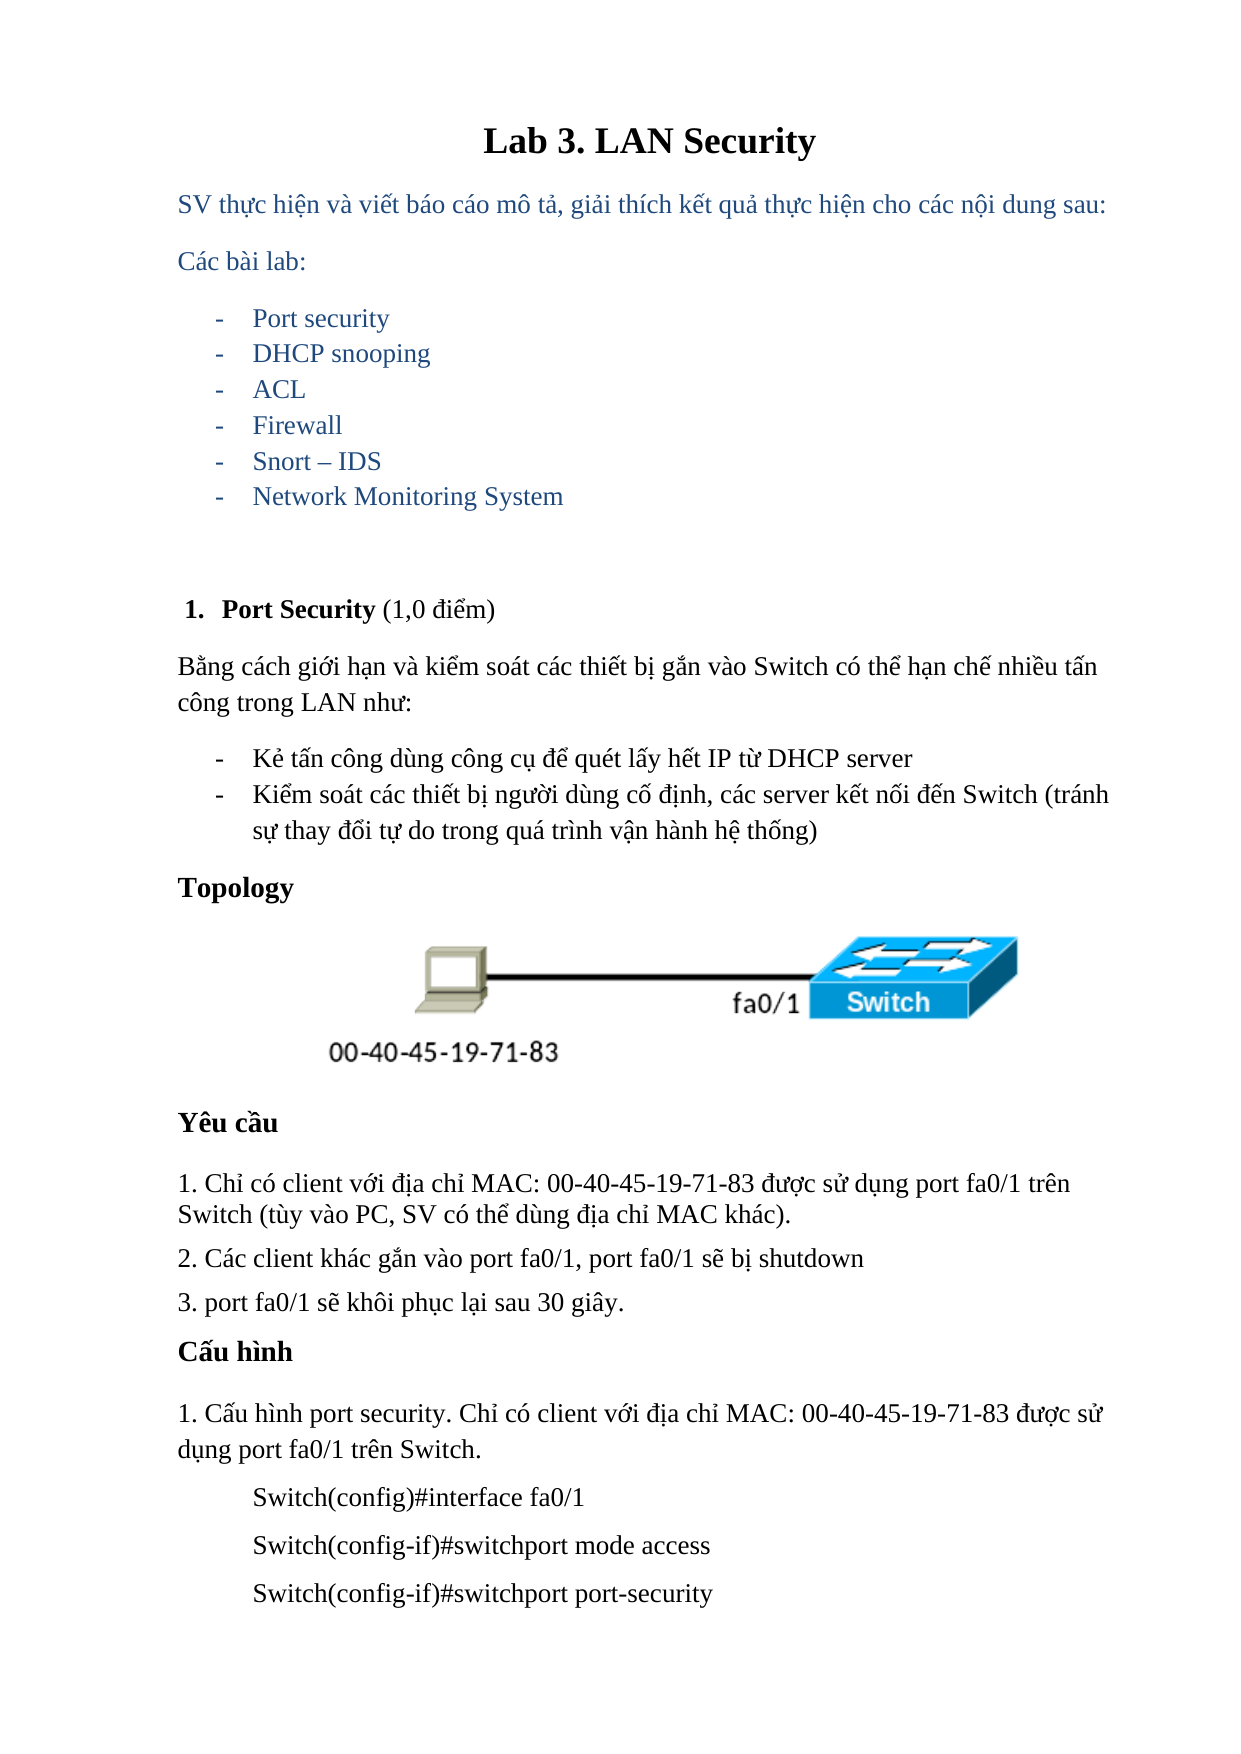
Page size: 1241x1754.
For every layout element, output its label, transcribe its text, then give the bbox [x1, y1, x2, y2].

text Switch(config)#interface fa0/1 [177, 1481, 1122, 1512]
text SV thực hiện và viết báo cáo mô tả, giải thích kết quả thực hiện cho các nội dung sau: [177, 188, 1122, 220]
list Snort – IDS [215, 444, 1122, 476]
text Các bài lab: [177, 245, 1122, 276]
text Switch(config-if)#switchport mode access [177, 1529, 1122, 1560]
text Lab 3. LAN Security [177, 118, 1122, 161]
list Port Security (1,0 điểm) [184, 593, 1122, 624]
text Switch(config-if)#switchport port-security [177, 1577, 1122, 1608]
list DHCP snooping [215, 337, 1122, 368]
list Kiểm soát các thiết bị người dùng cố định, các server kết nối đến Switch (tránh sự thay đổi tự do trong quá trình vận hành hệ thống) [215, 778, 1122, 845]
text 2. Các client khác gắn vào port fa0/1, port fa0/1 sẽ bị shutdown [177, 1242, 1122, 1273]
subtitle Topology [177, 870, 1122, 904]
list ACL [215, 373, 1122, 404]
text Bằng cách giới hạn và kiểm soát các thiết bị gắn vào Switch có thể hạn chế nhiều tấn công trong LAN như: [177, 650, 1122, 717]
list Kẻ tấn công dùng công cụ để quét lấy hết IP từ DHCP server [215, 742, 1122, 773]
text 3. port fa0/1 sẽ khôi phục lại sau 30 giây. [177, 1286, 1122, 1317]
subtitle Cấu hình [177, 1334, 1122, 1368]
list Network Monitoring System [215, 480, 1122, 511]
text 1. Chỉ có client với địa chỉ MAC: 00-40-45-19-71-83 được sử dụng port fa0/1 trên Switch (tùy vào PC, SV có thể dùng địa chỉ MAC khác). [177, 1167, 1122, 1230]
list Firewall [215, 409, 1122, 440]
list Port security [215, 302, 1122, 333]
subtitle Yêu cầu [177, 1105, 1122, 1138]
text 1. Cấu hình port security. Chỉ có client với địa chỉ MAC: 00-40-45-19-71-83 được sử dụng port fa0/1 trên Switch. [177, 1397, 1122, 1464]
